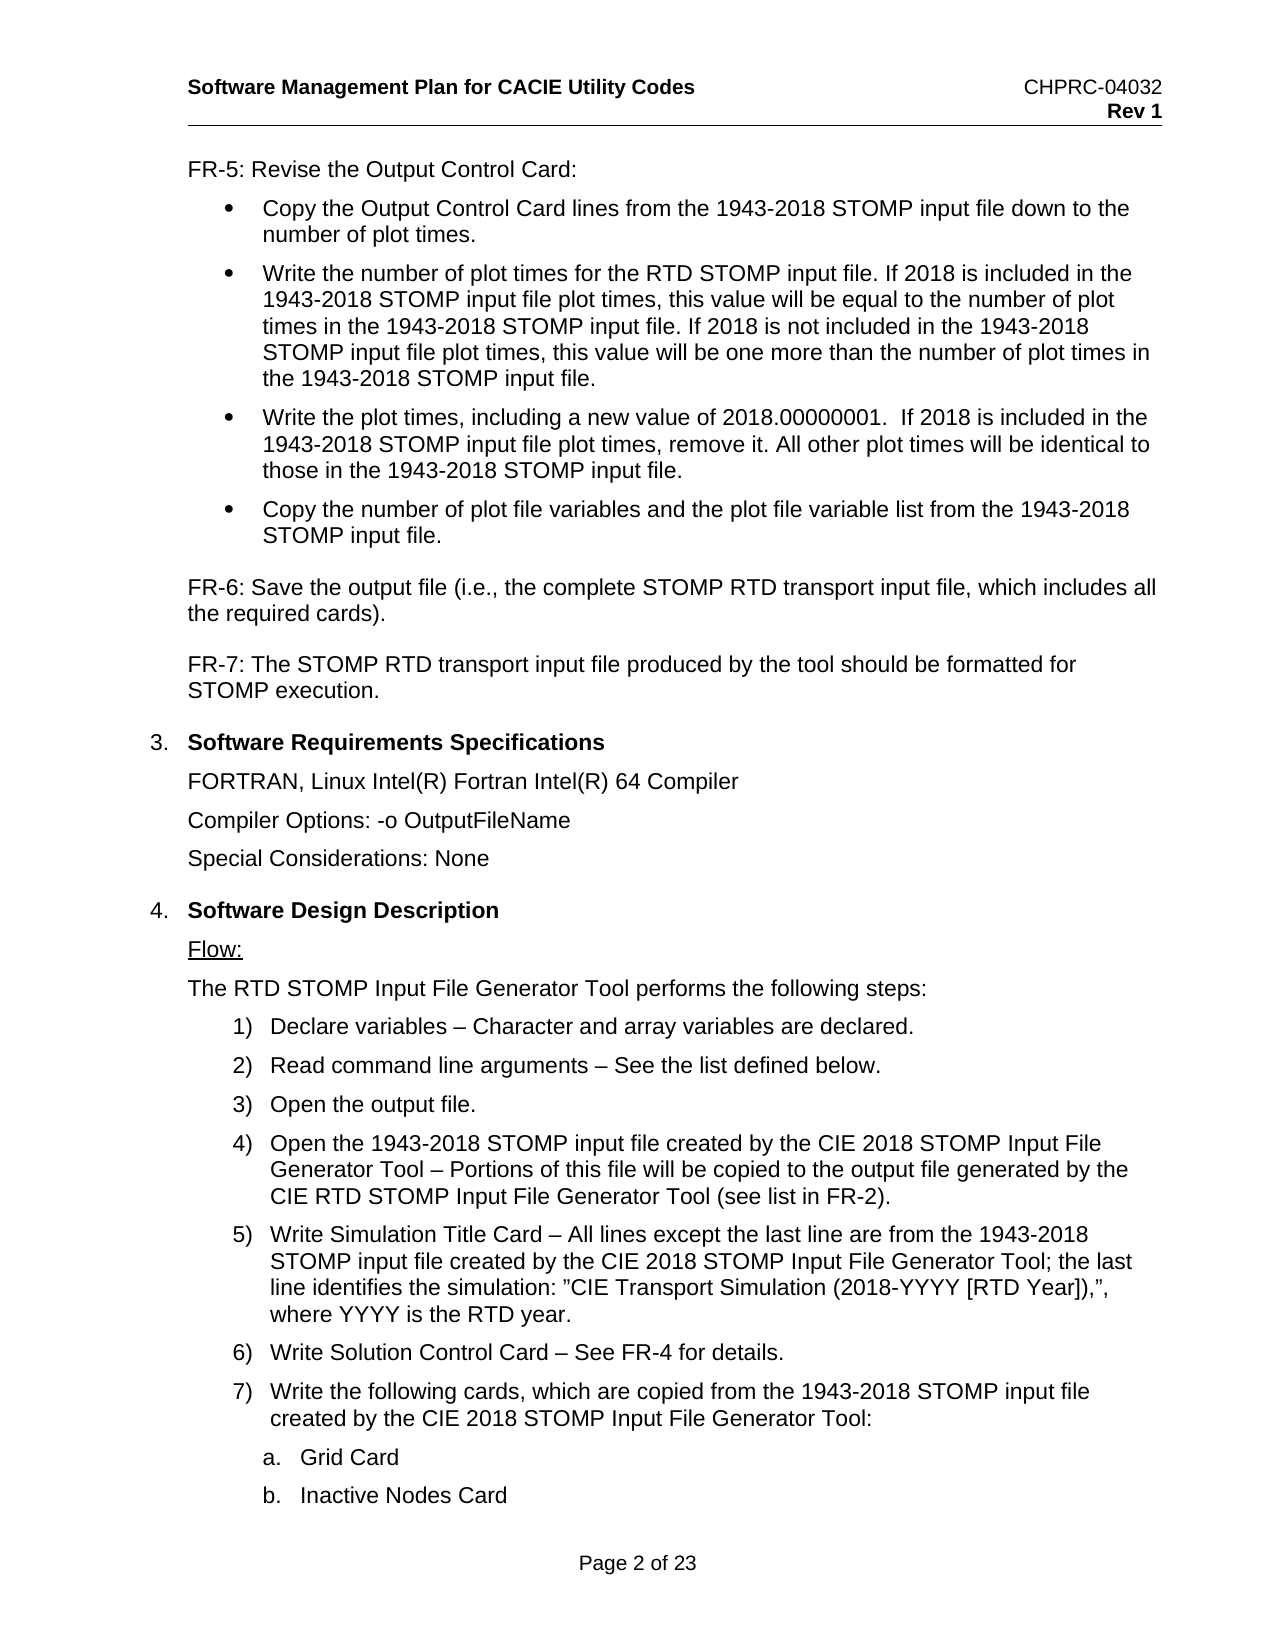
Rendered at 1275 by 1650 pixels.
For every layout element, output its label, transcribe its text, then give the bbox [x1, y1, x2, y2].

list Read command line arguments – See the list defined below. [232, 1052, 1162, 1078]
list Open the 1943-2018 STOMP input file created by the CIE 2018 STOMP Input File Generator Tool – Portions of this file will be copied to the output file generated by the CIE RTD STOMP Input File Generator Tool (see list in FR-2). [232, 1130, 1162, 1209]
text Flow: [187, 936, 1162, 962]
text Compiler Options: -o OutputFileName [187, 807, 1162, 833]
text The RTD STOMP Input File Generator Tool performs the following steps: [187, 974, 1162, 1001]
list Write the following cards, which are copied from the 1943-2018 STOMP input file created by the CIE 2018 STOMP Input File Generator Tool: [232, 1378, 1162, 1431]
list Write the number of plot times for the RTD STOMP input file. If 2018 is included in the 1943-2018 STOMP input file plot times, this value will be equal to the number of plot times in the 1943-2018 STOMP input file. If 2018 is not included in the 1943-2018 STOMP input file plot times, this value will be one more than the number of plot times in the 1943-2018 STOMP input file. [225, 260, 1162, 392]
list Write Simulation Title Card – All lines except the last line are from the 1943-2018 STOMP input file created by the CIE 2018 STOMP Input File Generator Tool; the last line identifies the simulation: ”CIE Transport Simulation (2018-YYYY [RTD Year]),”, where YYYY is the RTD year. [232, 1221, 1162, 1327]
subtitle Software Design Description [150, 897, 1162, 923]
text FR-5: Revise the Output Control Card: [187, 156, 1162, 182]
list Inactive Nodes Card [262, 1482, 1162, 1509]
text FR-6: Save the output file (i.e., the complete STOMP RTD transport input file, which includes all the required cards). [187, 573, 1162, 626]
list Open the output file. [232, 1091, 1162, 1117]
list Copy the number of plot file variables and the plot file variable list from the 1943-2018 STOMP input file. [225, 496, 1162, 548]
list Declare variables – Character and array variables are declared. [232, 1013, 1162, 1040]
text FORTRAN, Linux Intel(R) Fortran Intel(R) 64 Compiler [187, 768, 1162, 794]
text Special Considerations: None [187, 845, 1162, 872]
list Write the plot times, including a new value of 2018.00000001. If 2018 is included in the 1943-2018 STOMP input file plot times, remove it. All other plot times will be identical to those in the 1943-2018 STOMP input file. [225, 404, 1162, 483]
list Write Solution Control Card – See FR-4 for details. [232, 1339, 1162, 1366]
list Grid Card [262, 1443, 1162, 1470]
list Copy the Output Control Card lines from the 1943-2018 STOMP input file down to the number of plot times. [225, 195, 1162, 247]
text FR-7: The STOMP RTD transport input file produced by the tool should be formatted for STOMP execution. [187, 651, 1162, 704]
subtitle Software Requirements Specifications [150, 729, 1162, 755]
